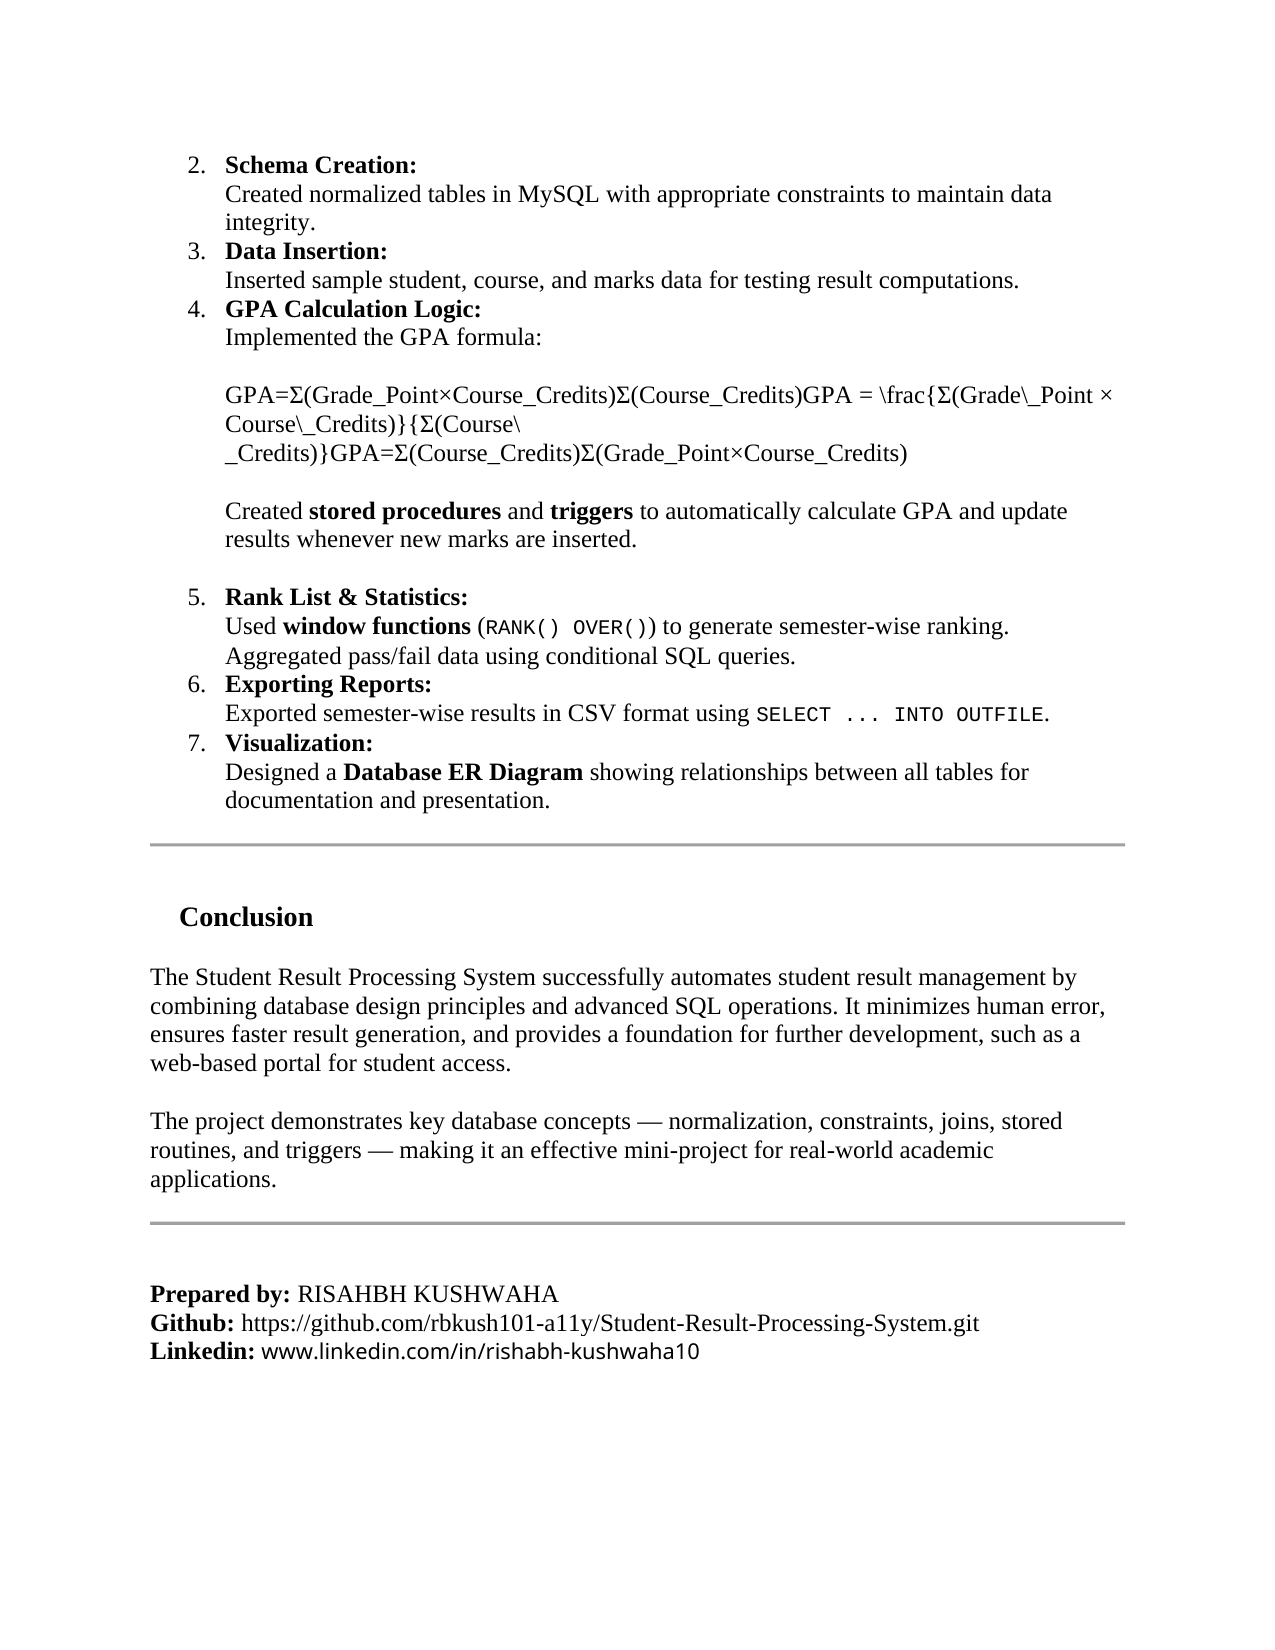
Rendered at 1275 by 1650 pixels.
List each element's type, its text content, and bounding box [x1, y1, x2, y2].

text The Student Result Processing System successfully automates student result management by combining database design principles and advanced SQL operations. It minimizes human error, ensures faster result generation, and provides a foundation for further development, such as a web-based portal for student access. [150, 962, 1125, 1077]
text 🔹 Conclusion [150, 901, 1125, 933]
list Exporting Reports: Exported semester-wise results in CSV format using SELECT ... INTO OUTFILE. [187, 669, 1125, 728]
text Prepared by: RISAHBH KUSHWAHA Github: https://github.com/rbkush101-a11y/Student-Result-Processing-System.git Linkedin: www.linkedin.com/in/rishabh-kushwaha10 [150, 1279, 1125, 1366]
list GPA Calculation Logic: Implemented the GPA formula: [187, 294, 1125, 351]
list Rank List & Statistics: Used window functions (RANK() OVER()) to generate semester-wise ranking. Aggregated pass/fail data using conditional SQL queries. [187, 582, 1125, 669]
list Visualization: Designed a Database ER Diagram showing relationships between all tables for documentation and presentation. [187, 728, 1125, 814]
text GPA=Σ(Grade_Point×Course_Credits)Σ(Course_Credits)GPA = \frac{Σ(Grade\_Point × Course\_Credits)}{Σ(Course\_Credits)}GPA=Σ(Course_Credits)Σ(Grade_Point×Course_Credits)​ [225, 380, 1125, 467]
list Data Insertion: Inserted sample student, course, and marks data for testing result computations. [187, 236, 1125, 294]
list Schema Creation: Created normalized tables in MySQL with appropriate constraints to maintain data integrity. [187, 150, 1125, 236]
text The project demonstrates key database concepts — normalization, constraints, joins, stored routines, and triggers — making it an effective mini-project for real-world academic applications. [150, 1106, 1125, 1192]
text Created stored procedures and triggers to automatically calculate GPA and update results whenever new marks are inserted. [225, 496, 1125, 553]
